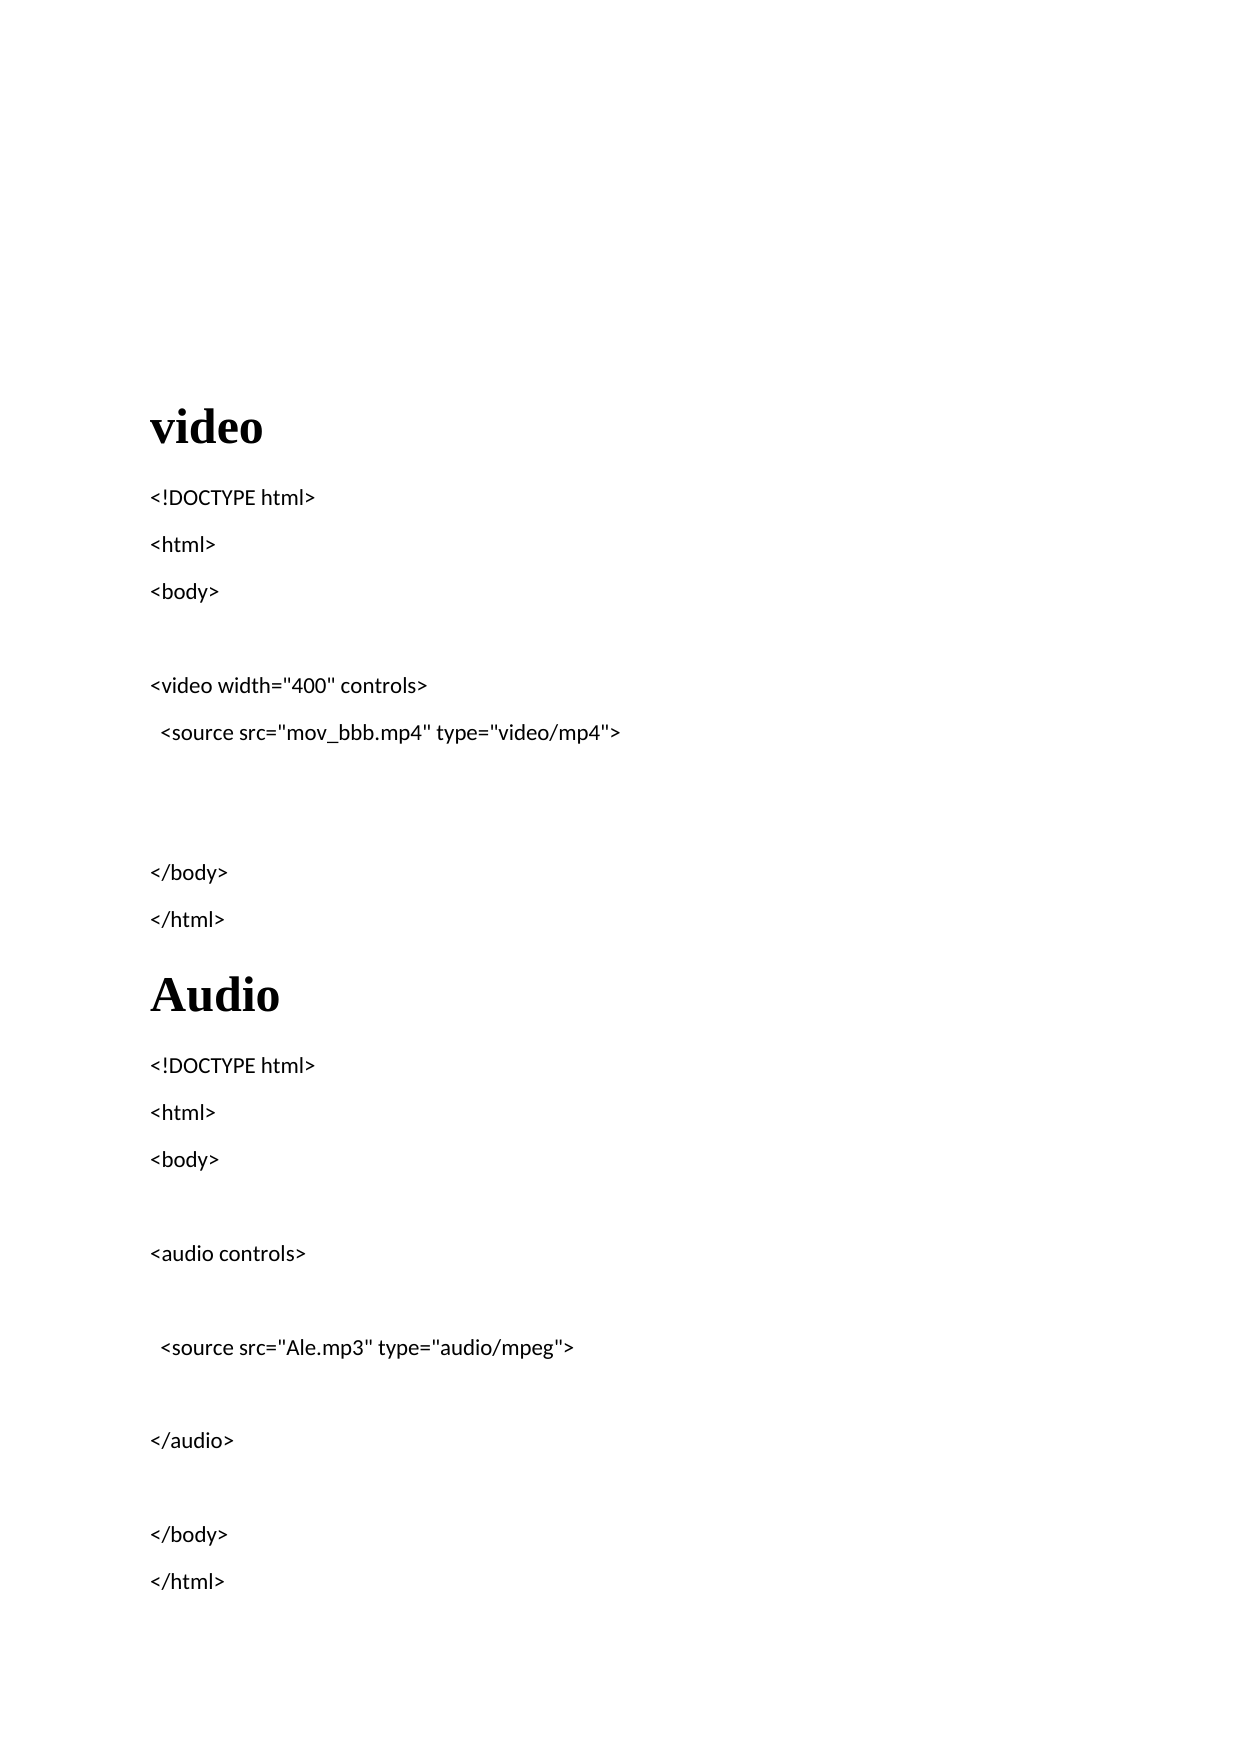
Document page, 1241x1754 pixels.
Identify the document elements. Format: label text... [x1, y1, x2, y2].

subtitle video [150, 397, 1090, 454]
text </html> [150, 1567, 1090, 1595]
text <source src="Ale.mp3" type="audio/mpeg"> [150, 1333, 1090, 1361]
text <source src="mov_bbb.mp4" type="video/mp4"> [150, 718, 1090, 746]
text <audio controls> [150, 1239, 1090, 1267]
text </body> [150, 858, 1090, 887]
text </html> [150, 905, 1090, 933]
text <!DOCTYPE html> [150, 483, 1090, 512]
text <!DOCTYPE html> [150, 1051, 1090, 1079]
text <video width="400" controls> [150, 671, 1090, 699]
text <html> [150, 530, 1090, 558]
text <body> [150, 577, 1090, 605]
text </body> [150, 1520, 1090, 1548]
text <body> [150, 1145, 1090, 1173]
text </audio> [150, 1426, 1090, 1454]
subtitle Audio [150, 965, 1090, 1022]
text <html> [150, 1098, 1090, 1126]
